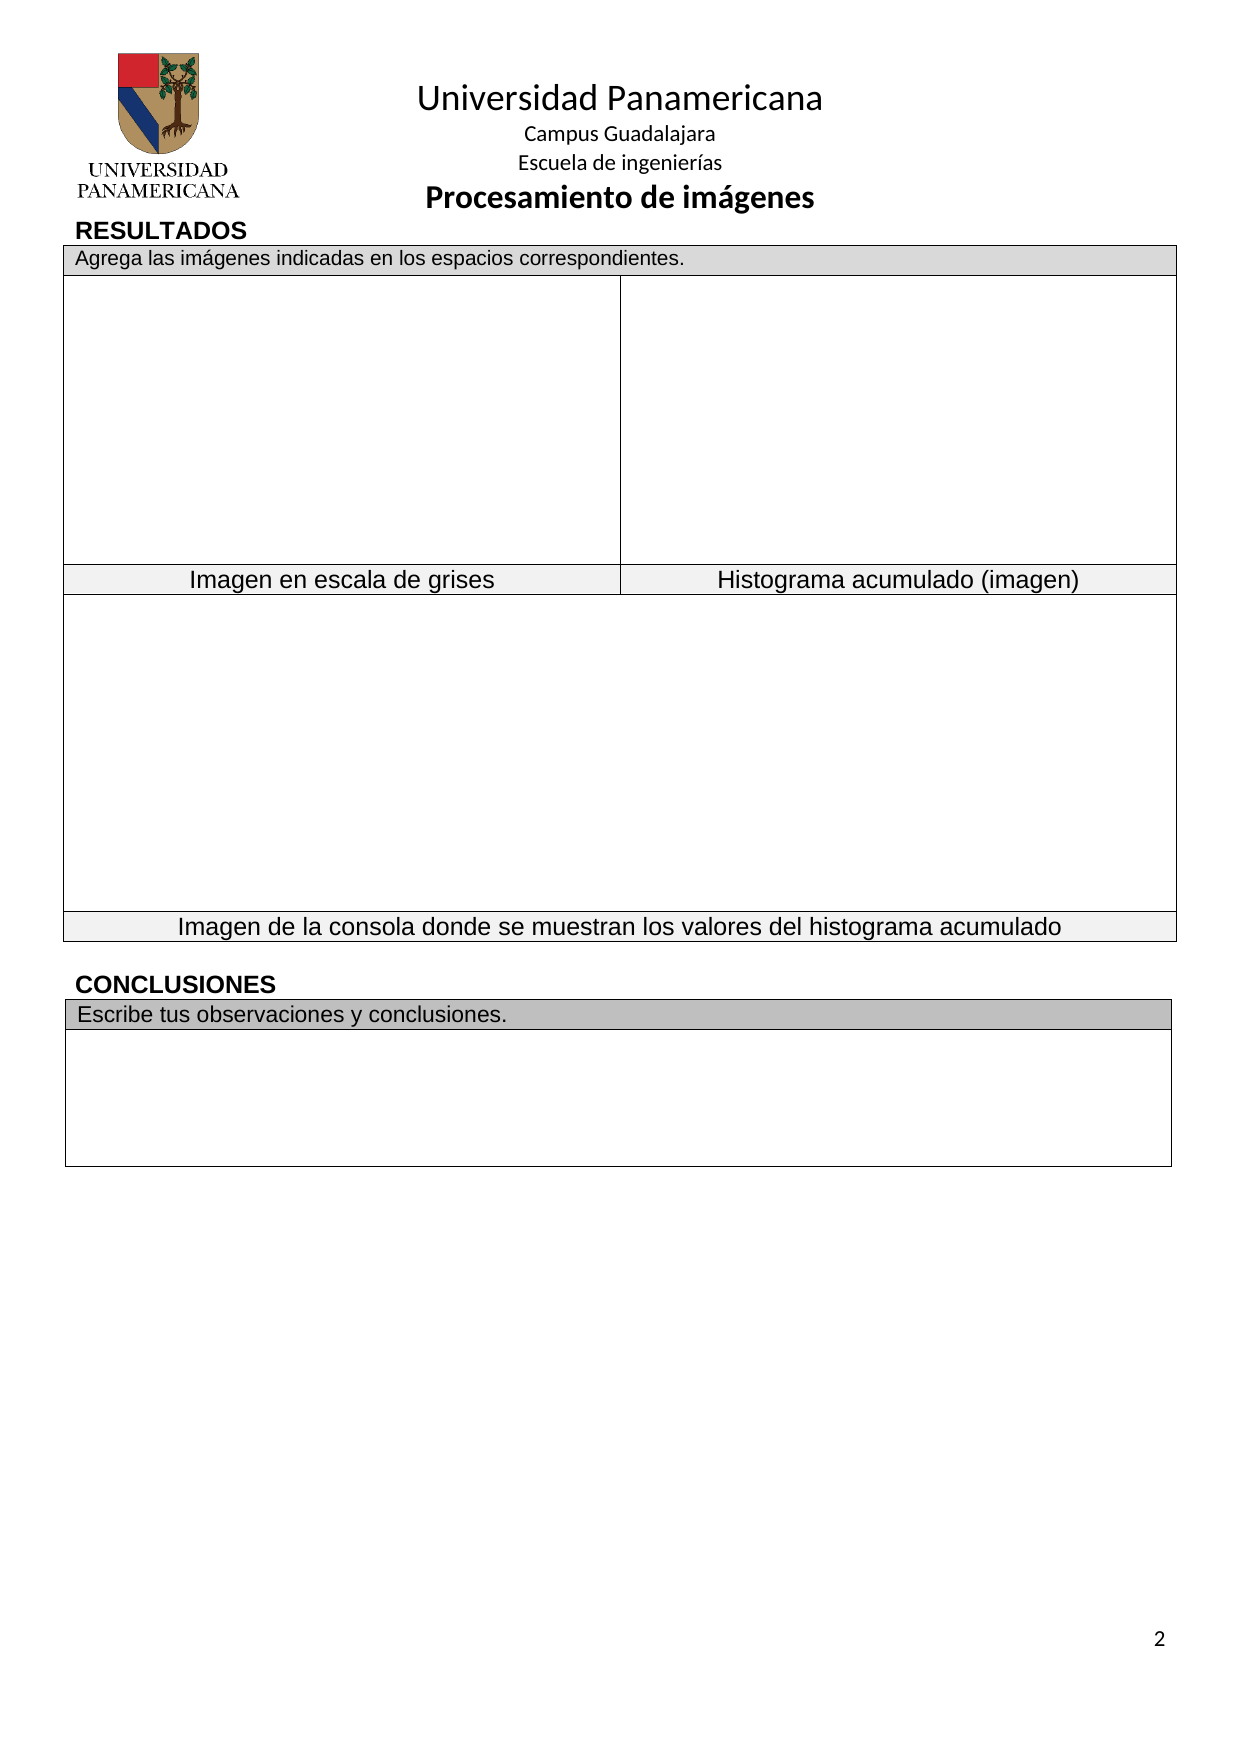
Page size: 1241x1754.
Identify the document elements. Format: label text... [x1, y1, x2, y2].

table_cell Imagen de la consola donde se muestran los valores del histograma acumulado [64, 912, 1176, 941]
picture [75, 51, 242, 200]
text RESULTADOS [75, 216, 1165, 245]
table_cell Histograma acumulado (imagen) [621, 565, 1176, 593]
table_cell [66, 1030, 1171, 1166]
table_cell [64, 276, 620, 564]
table_cell [621, 276, 1176, 564]
table_header Agrega las imágenes indicadas en los espacios correspondientes. [64, 246, 1176, 275]
table_cell [64, 595, 1176, 911]
text CONCLUSIONES [75, 970, 1165, 999]
table_header Escribe tus observaciones y conclusiones. [66, 1000, 1171, 1029]
table_cell Imagen en escala de grises [64, 565, 620, 593]
